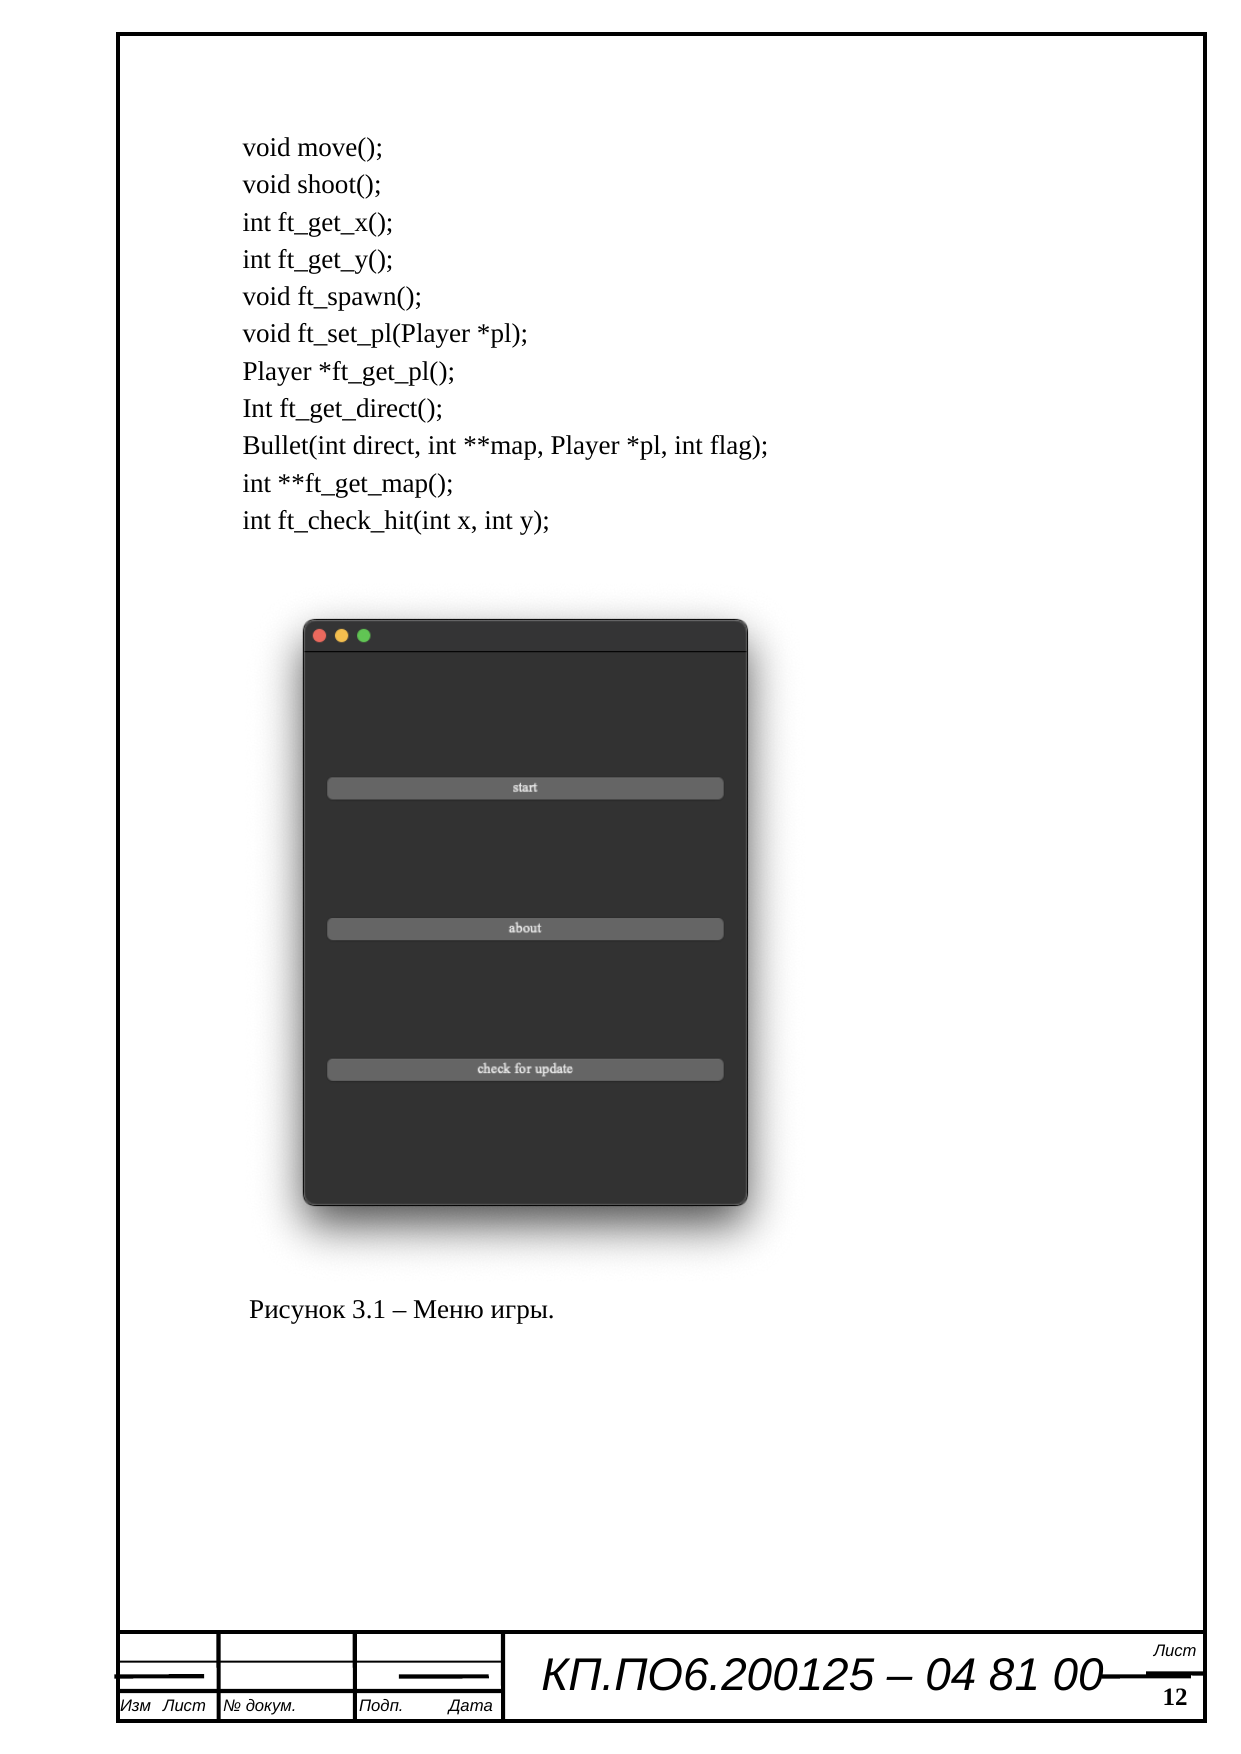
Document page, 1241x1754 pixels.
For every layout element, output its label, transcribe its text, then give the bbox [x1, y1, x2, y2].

text int ft_get_y(); [153, 243, 1175, 274]
text void ft_spawn(); [153, 280, 1175, 311]
picture [242, 578, 809, 1287]
text int **ft_get_map(); [153, 467, 1175, 498]
text void move(); [153, 131, 1175, 162]
text void ft_set_pl(Player *pl); [153, 317, 1175, 349]
text int ft_check_hit(int x, int y); [153, 504, 1175, 535]
text int ft_get_x(); [153, 206, 1175, 237]
text Bullet(int direct, int **map, Player *pl, int flag); [153, 429, 1175, 461]
text Int ft_get_direct(); [153, 392, 1175, 423]
text Рисунок 3.1 – Меню игры. [153, 1293, 1175, 1324]
text void shoot(); [153, 168, 1175, 199]
text Player *ft_get_pl(); [153, 355, 1175, 386]
